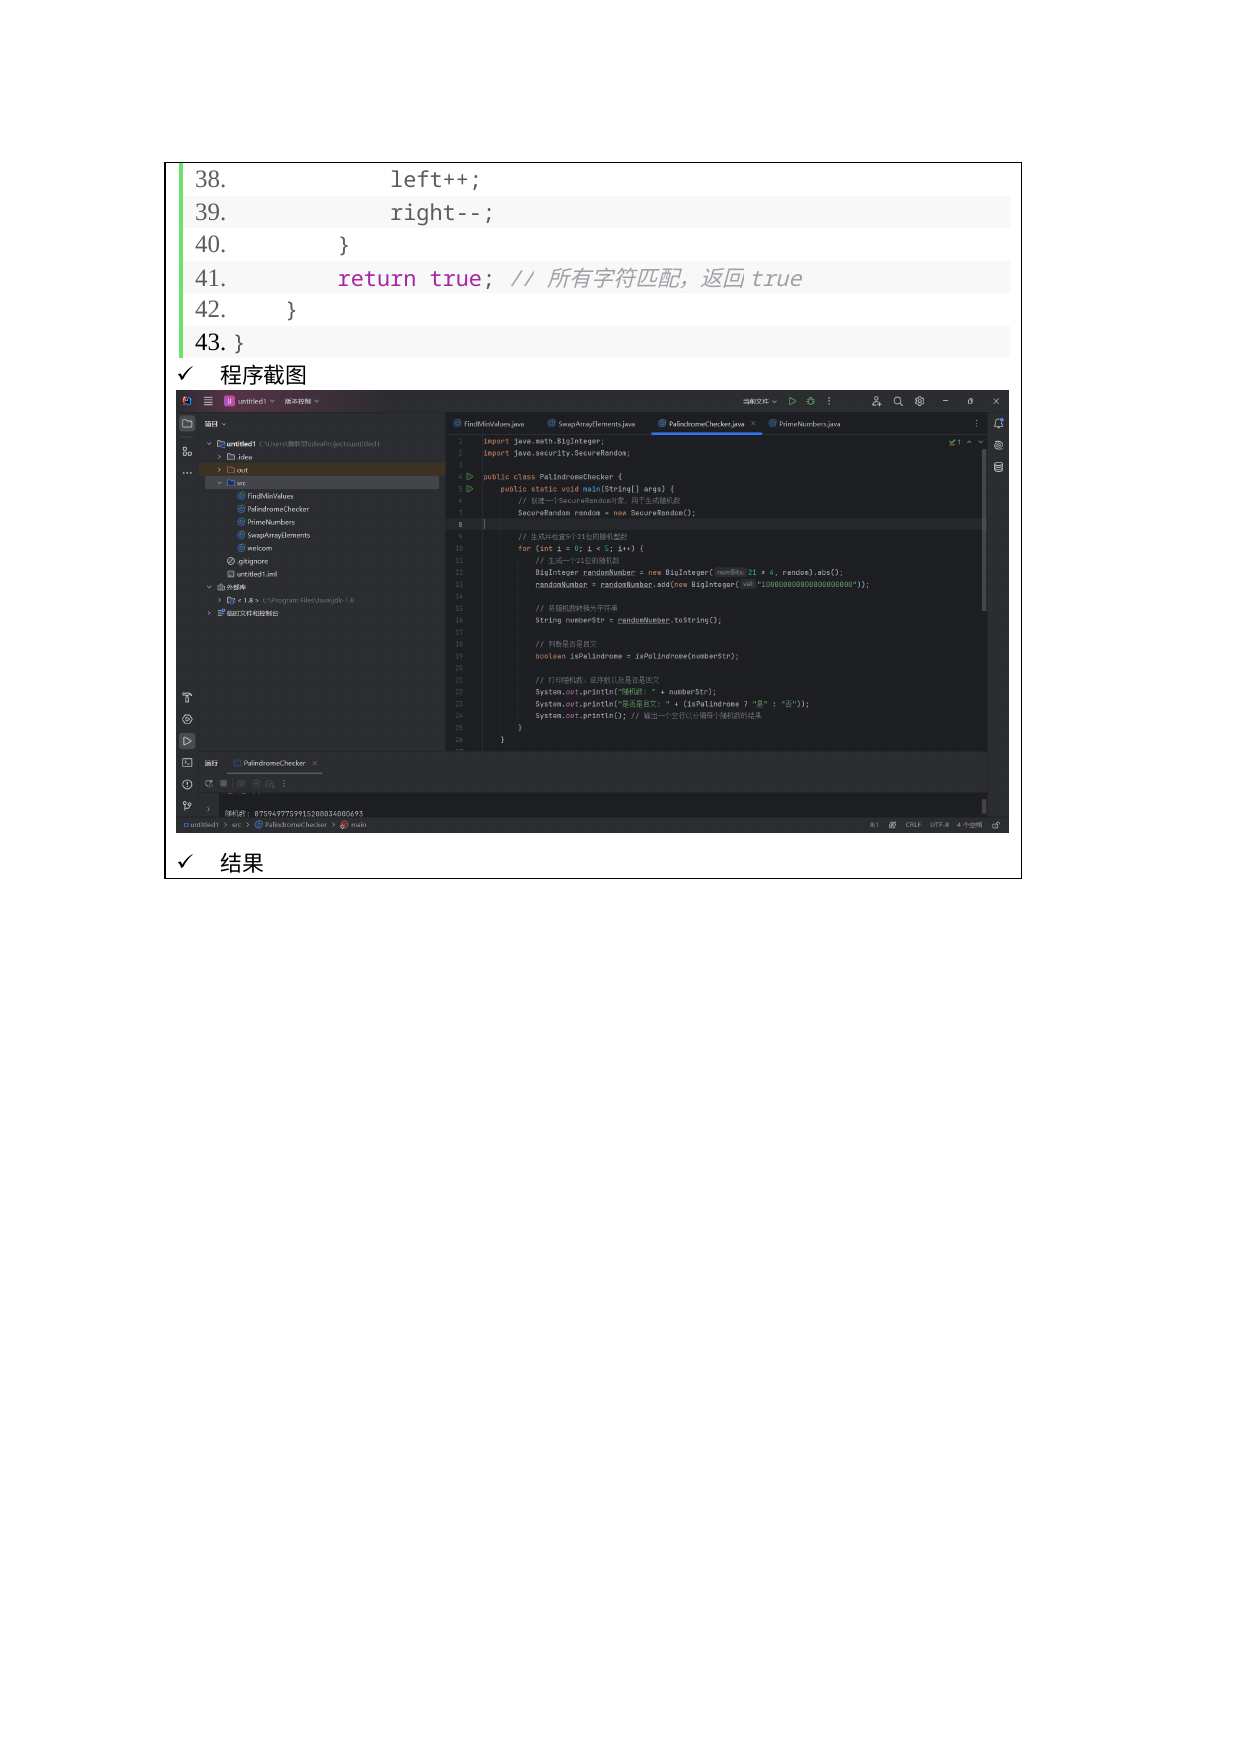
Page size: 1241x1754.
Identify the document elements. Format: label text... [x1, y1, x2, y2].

picture [176, 390, 1009, 833]
